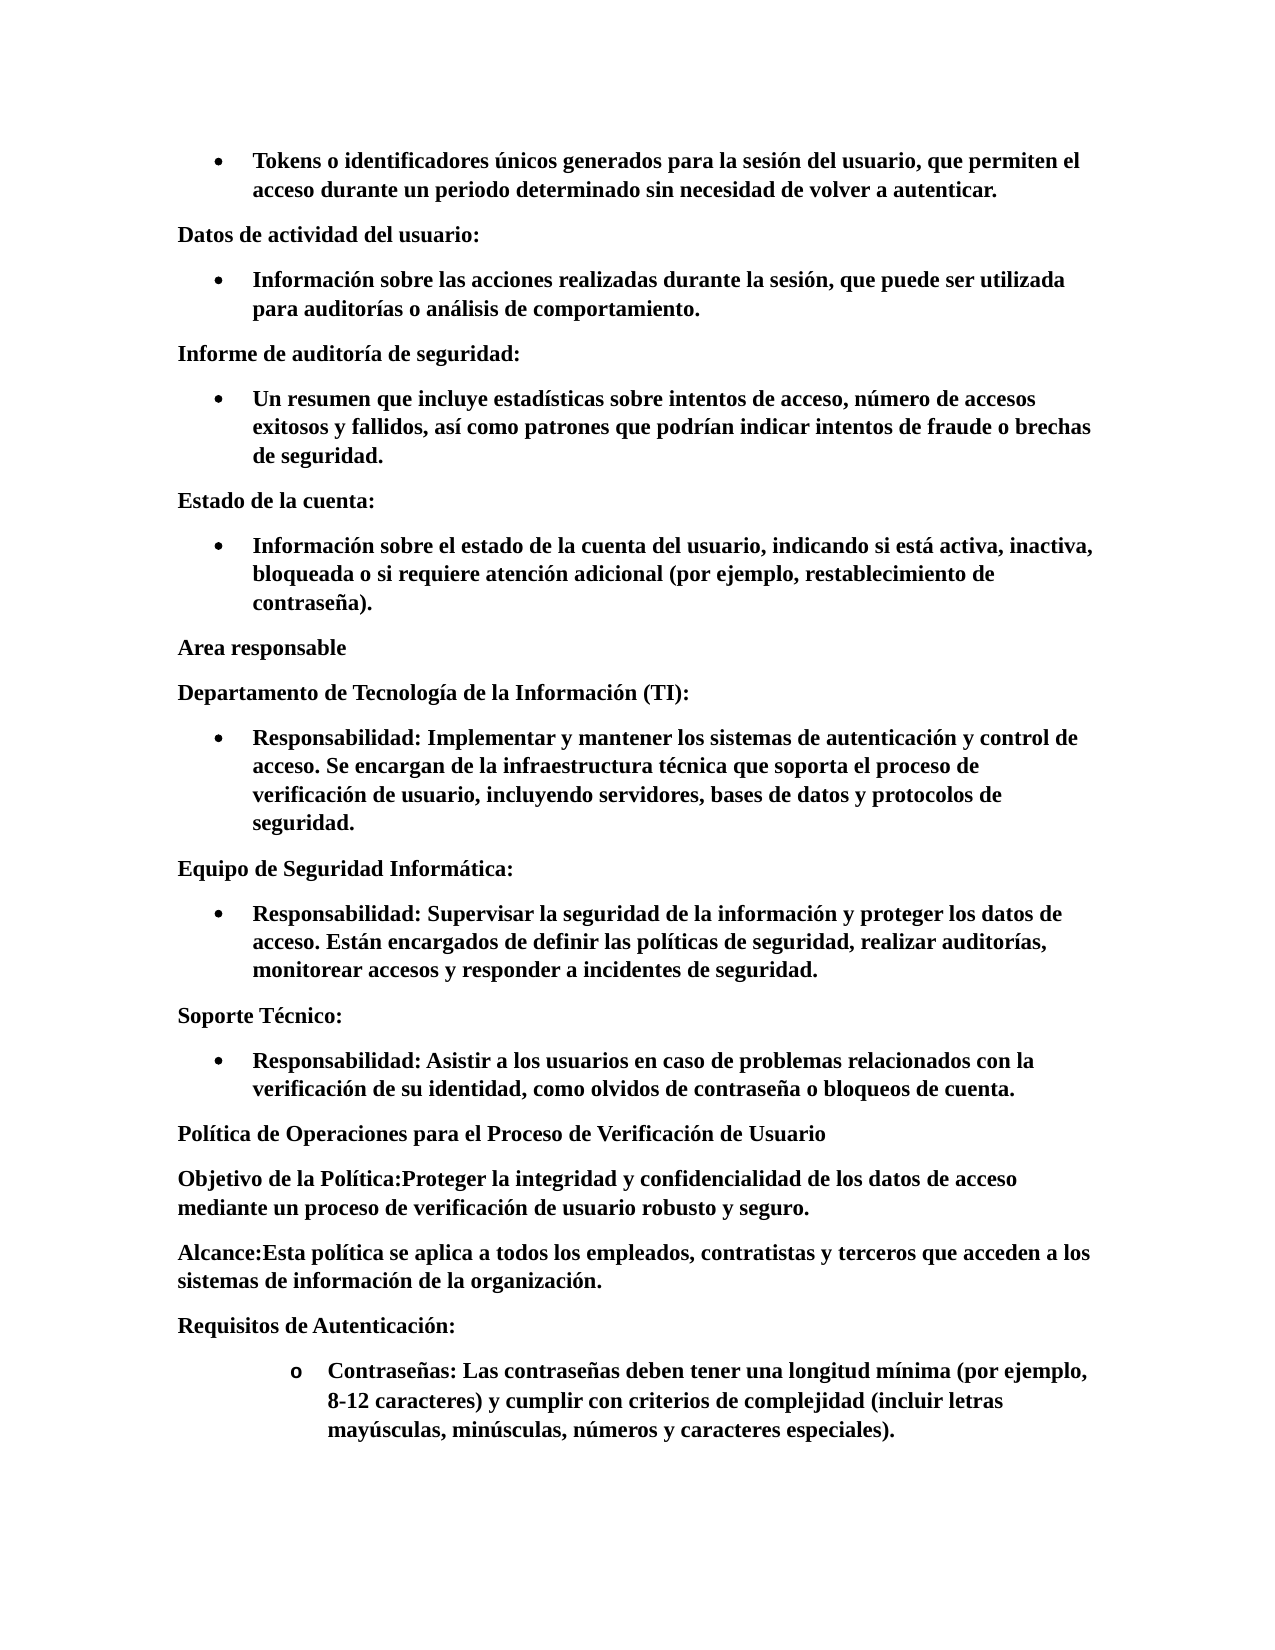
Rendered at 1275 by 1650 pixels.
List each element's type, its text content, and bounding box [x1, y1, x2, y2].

list Contraseñas: Las contraseñas deben tener una longitud mínima (por ejemplo, 8-12 caracteres) y cumplir con criterios de complejidad (incluir letras mayúsculas, minúsculas, números y caracteres especiales). [290, 1358, 1098, 1442]
list Un resumen que incluye estadísticas sobre intentos de acceso, número de accesos exitosos y fallidos, así como patrones que podrían indicar intentos de fraude o brechas de seguridad. [215, 385, 1098, 468]
text Datos de actividad del usuario: [177, 221, 1098, 247]
text Requisitos de Autenticación: [177, 1312, 1098, 1339]
text Departamento de Tecnología de la Información (TI): [177, 679, 1098, 705]
list Responsabilidad: Supervisar la seguridad de la información y proteger los datos de acceso. Están encargados de definir las políticas de seguridad, realizar auditorías, monitorear accesos y responder a incidentes de seguridad. [215, 900, 1098, 983]
text Política de Operaciones para el Proceso de Verificación de Usuario [177, 1120, 1098, 1147]
text Estado de la cuenta: [177, 487, 1098, 513]
text Equipo de Seguridad Informática: [177, 854, 1098, 881]
list Tokens o identificadores únicos generados para la sesión del usuario, que permiten el acceso durante un periodo determinado sin necesidad de volver a autenticar. [215, 148, 1098, 202]
list Responsabilidad: Asistir a los usuarios en caso de problemas relacionados con la verificación de su identidad, como olvidos de contraseña o bloqueos de cuenta. [215, 1047, 1098, 1102]
list Información sobre las acciones realizadas durante la sesión, que puede ser utilizada para auditorías o análisis de comportamiento. [215, 266, 1098, 321]
text Alcance:Esta política se aplica a todos los empleados, contratistas y terceros que acceden a los sistemas de información de la organización. [177, 1239, 1098, 1294]
text Informe de auditoría de seguridad: [177, 340, 1098, 366]
text Area responsable [177, 634, 1098, 660]
text Soporte Técnico: [177, 1002, 1098, 1028]
list Responsabilidad: Implementar y mantener los sistemas de autenticación y control de acceso. Se encargan de la infraestructura técnica que soporta el proceso de verificación de usuario, incluyendo servidores, bases de datos y protocolos de seguridad. [215, 724, 1098, 836]
list Información sobre el estado de la cuenta del usuario, indicando si está activa, inactiva, bloqueada o si requiere atención adicional (por ejemplo, restablecimiento de contraseña). [215, 532, 1098, 615]
text Objetivo de la Política:Proteger la integridad y confidencialidad de los datos de acceso mediante un proceso de verificación de usuario robusto y seguro. [177, 1165, 1098, 1220]
